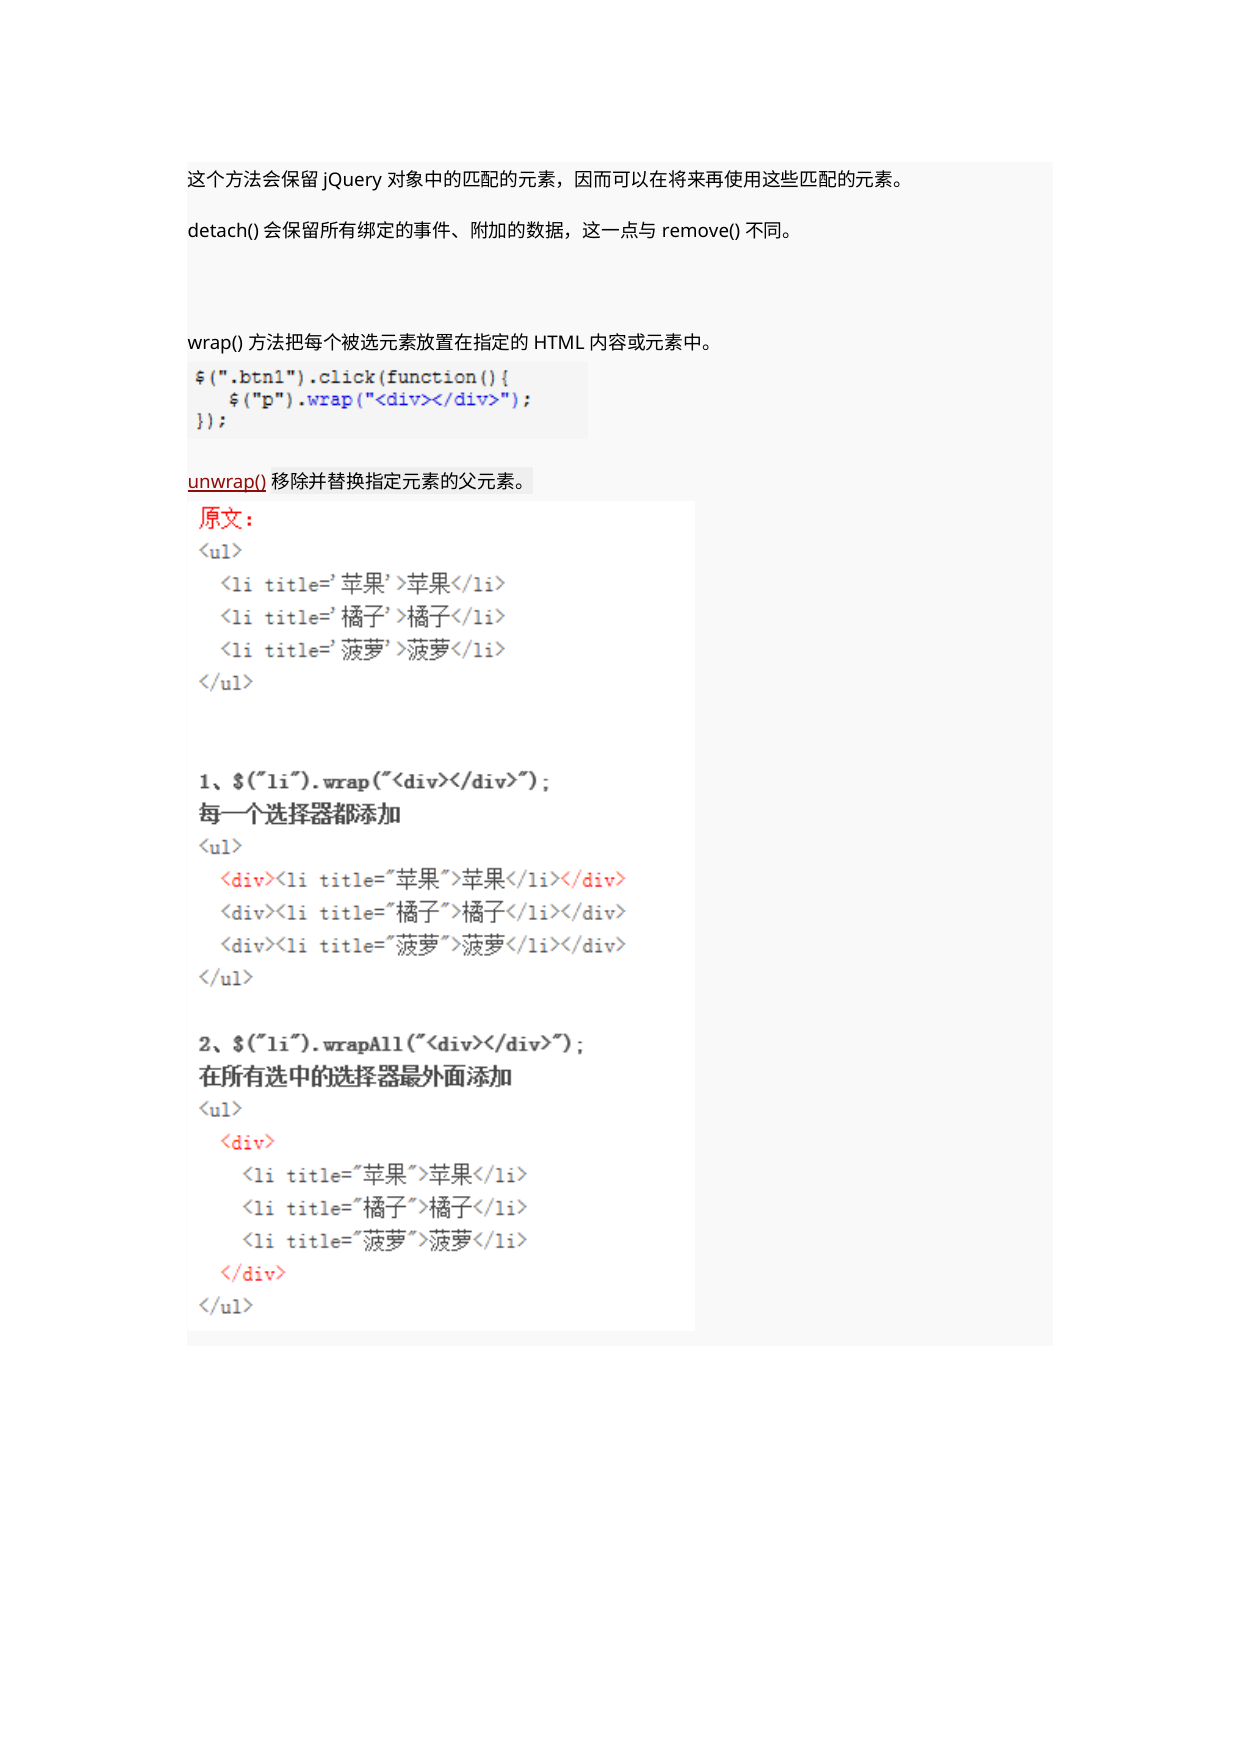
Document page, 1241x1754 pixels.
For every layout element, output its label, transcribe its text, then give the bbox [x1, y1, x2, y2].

text unwrap() 移除并替换指定元素的父元素。 [187, 464, 1053, 497]
picture [187, 362, 588, 439]
text wrap() 方法把每个被选元素放置在指定的 HTML 内容或元素中。 [187, 325, 1053, 357]
text 这个方法会保留 jQuery 对象中的匹配的元素，因而可以在将来再使用这些匹配的元素。 [187, 162, 1053, 194]
text detach() 会保留所有绑定的事件、附加的数据，这一点与 remove() 不同。 [187, 213, 1053, 246]
picture [187, 501, 696, 1331]
